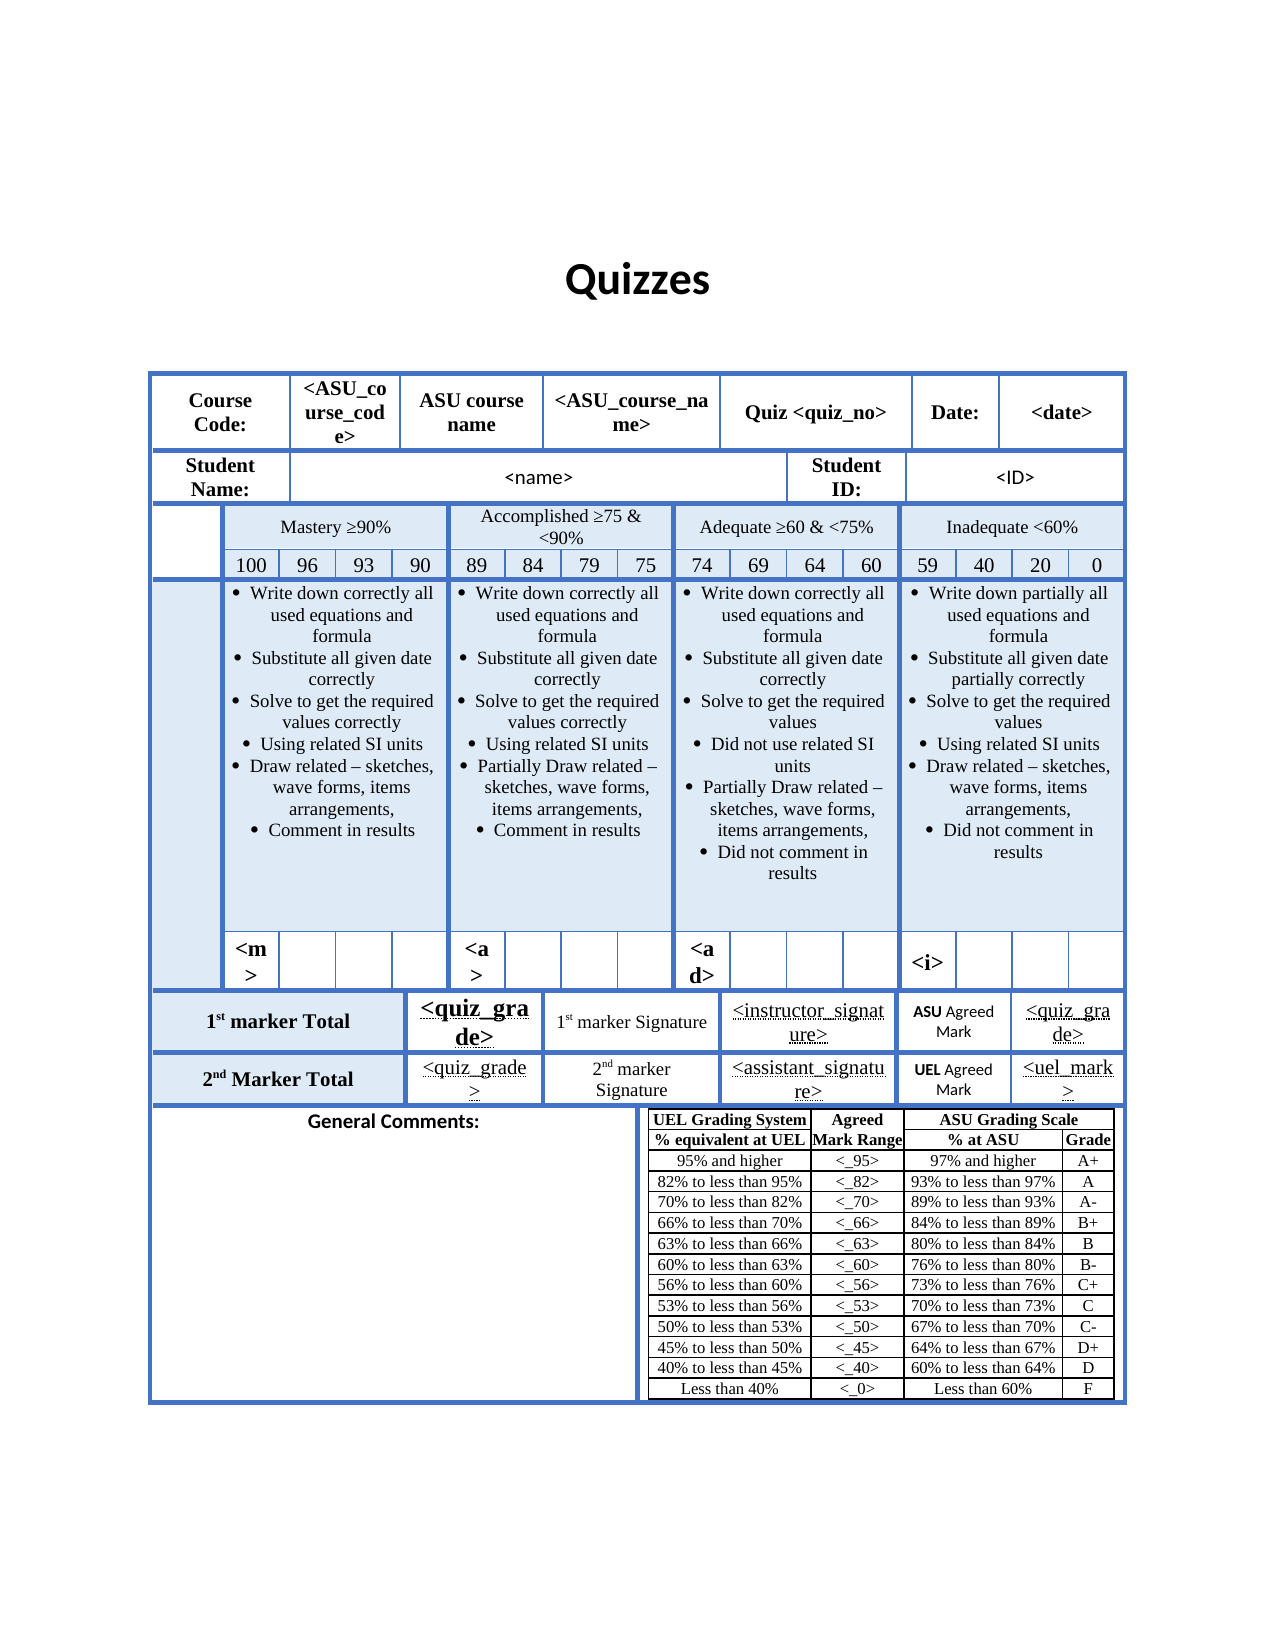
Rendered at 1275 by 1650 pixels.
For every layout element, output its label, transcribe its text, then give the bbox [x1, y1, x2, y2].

table_cell [1063, 1317, 1113, 1336]
table_cell Write down partially all used equations and formula Substitute all given date partially correctly Solve to get the required values Using related SI units Draw related – sketches, wave forms, items arrangements, Did not comment in results [902, 582, 1123, 931]
table_cell <a> [451, 932, 504, 988]
table_cell General Comments: [152, 1104, 635, 1400]
table_cell [905, 1296, 1062, 1315]
table_cell [1063, 1130, 1113, 1149]
table_header <date> [1000, 376, 1123, 448]
table_cell [905, 1172, 1062, 1191]
table_cell [905, 1379, 1062, 1398]
table_cell [1063, 1275, 1113, 1294]
table_cell [787, 932, 842, 988]
table_header Date: [913, 376, 998, 448]
table_cell [1115, 1108, 1123, 1400]
table_cell [649, 1255, 810, 1274]
table_cell [812, 1172, 903, 1191]
table_cell Inadequate <60% [902, 506, 1123, 548]
table_cell <quiz_grade> [408, 993, 541, 1050]
table_cell ASU Agreed Mark [899, 993, 1010, 1050]
table_header Quiz <quiz_no> [721, 376, 911, 448]
table_cell Accomplished ≥75 & <90% [451, 506, 671, 548]
table_cell [812, 1234, 903, 1253]
table_cell [812, 1358, 903, 1377]
table_cell [649, 1130, 810, 1149]
table_header ASU course name [401, 376, 542, 448]
table_cell [152, 502, 220, 577]
table_cell <quiz_grade> [1012, 993, 1123, 1050]
table_cell Write down correctly all used equations and formula Substitute all given date correctly Solve to get the required values correctly Using related SI units Partially Draw related – sketches, wave forms, items arrangements, Comment in results [451, 582, 671, 931]
table_header Course Code: [152, 376, 289, 448]
table_cell 59 [902, 550, 955, 577]
table_cell 20 [1013, 550, 1068, 577]
table_cell 93 [336, 550, 391, 577]
table_cell [812, 1192, 903, 1212]
table_cell Mastery ≥90% [225, 506, 446, 548]
table_cell <instructor_signature> [722, 993, 894, 1050]
table_cell <assistant_signature> [722, 1055, 894, 1103]
table_cell Write down correctly all used equations and formula Substitute all given date correctly Solve to get the required values correctly Using related SI units Draw related – sketches, wave forms, items arrangements, Comment in results [225, 582, 446, 931]
table_cell [1063, 1151, 1113, 1170]
table_cell 1st marker Signature [545, 993, 718, 1050]
table_cell 2nd Marker Total [152, 1051, 403, 1103]
table_cell <name> [291, 453, 786, 501]
table_cell 40 [957, 550, 1011, 577]
table_cell [649, 1234, 810, 1253]
table_cell [649, 1151, 810, 1170]
table_cell Student Name: [152, 449, 289, 501]
table_cell [844, 932, 897, 988]
table_cell [812, 1337, 903, 1357]
table_cell [1063, 1296, 1113, 1315]
table_cell [905, 1358, 1062, 1377]
table_cell [1063, 1172, 1113, 1191]
table_cell Write down correctly all used equations and formula Substitute all given date correctly Solve to get the required values Did not use related SI units Partially Draw related – sketches, wave forms, items arrangements, Did not comment in results [676, 582, 897, 931]
table_cell [280, 932, 335, 988]
table_cell <quiz_grade> [408, 1055, 541, 1103]
table_cell [649, 1275, 810, 1294]
table_cell <i> [902, 932, 955, 988]
table_cell [562, 932, 617, 988]
table_cell 96 [280, 550, 335, 577]
table_cell [905, 1234, 1062, 1253]
text Quizzes [150, 250, 1125, 306]
table_cell [506, 932, 560, 988]
table_cell [1063, 1192, 1113, 1212]
table_cell [812, 1379, 903, 1398]
table_cell [649, 1317, 810, 1336]
table_cell 79 [562, 550, 617, 577]
table_cell <uel_mark> [1012, 1055, 1123, 1103]
table_cell [1063, 1379, 1113, 1398]
table_cell [618, 932, 671, 988]
table_header <ASU_course_name> [544, 376, 719, 448]
table_cell [649, 1337, 810, 1357]
table_cell <ad> [676, 932, 729, 988]
table_cell 75 [618, 550, 671, 577]
table_cell Student ID: [788, 453, 905, 501]
table_cell [1063, 1234, 1113, 1253]
table_cell [649, 1379, 810, 1398]
table_header <ASU_course_code> [291, 376, 399, 448]
table_cell 0 [1069, 550, 1123, 577]
table_cell [905, 1317, 1062, 1336]
table_cell [957, 932, 1011, 988]
table_cell UEL Agreed Mark [899, 1055, 1010, 1103]
table_cell [905, 1275, 1062, 1294]
table_cell [649, 1296, 810, 1315]
table_cell [812, 1275, 903, 1294]
table_cell 89 [451, 550, 504, 577]
table_cell 1st marker Total [152, 989, 403, 1050]
table_cell [1063, 1213, 1113, 1232]
table_cell 84 [506, 550, 560, 577]
table_cell <ID> [907, 453, 1123, 501]
table_cell [649, 1358, 810, 1377]
table_cell 64 [787, 550, 842, 577]
table_cell <m> [225, 932, 278, 988]
table_cell [1063, 1337, 1113, 1357]
table_cell [905, 1151, 1062, 1170]
table_cell [1063, 1255, 1113, 1274]
table_cell [336, 932, 391, 988]
table_cell [812, 1110, 903, 1149]
table_cell [812, 1255, 903, 1274]
table_cell [640, 1108, 648, 1400]
table_cell [731, 932, 786, 988]
table_cell [812, 1151, 903, 1170]
table_cell [649, 1213, 810, 1232]
table_cell [1069, 932, 1123, 988]
table_cell [649, 1192, 810, 1212]
table_cell Adequate ≥60 & <75% [676, 506, 897, 548]
table_cell 100 [225, 550, 278, 577]
table_cell [905, 1213, 1062, 1232]
table_cell [812, 1213, 903, 1232]
table_cell [905, 1255, 1062, 1274]
table_cell 74 [676, 550, 729, 577]
table_cell [152, 578, 220, 988]
table_cell [905, 1130, 1062, 1149]
table_cell 69 [731, 550, 786, 577]
table_cell [393, 932, 446, 988]
table_cell [812, 1296, 903, 1315]
table_cell [1013, 932, 1068, 988]
table_cell [905, 1337, 1062, 1357]
table_cell [905, 1192, 1062, 1212]
table_cell [905, 1110, 1113, 1129]
table_cell [649, 1172, 810, 1191]
table_cell [1063, 1358, 1113, 1377]
table_cell 2nd marker Signature [545, 1055, 718, 1103]
table_cell [649, 1110, 810, 1129]
table_cell 90 [393, 550, 446, 577]
table_cell 60 [844, 550, 897, 577]
table_cell [812, 1317, 903, 1336]
